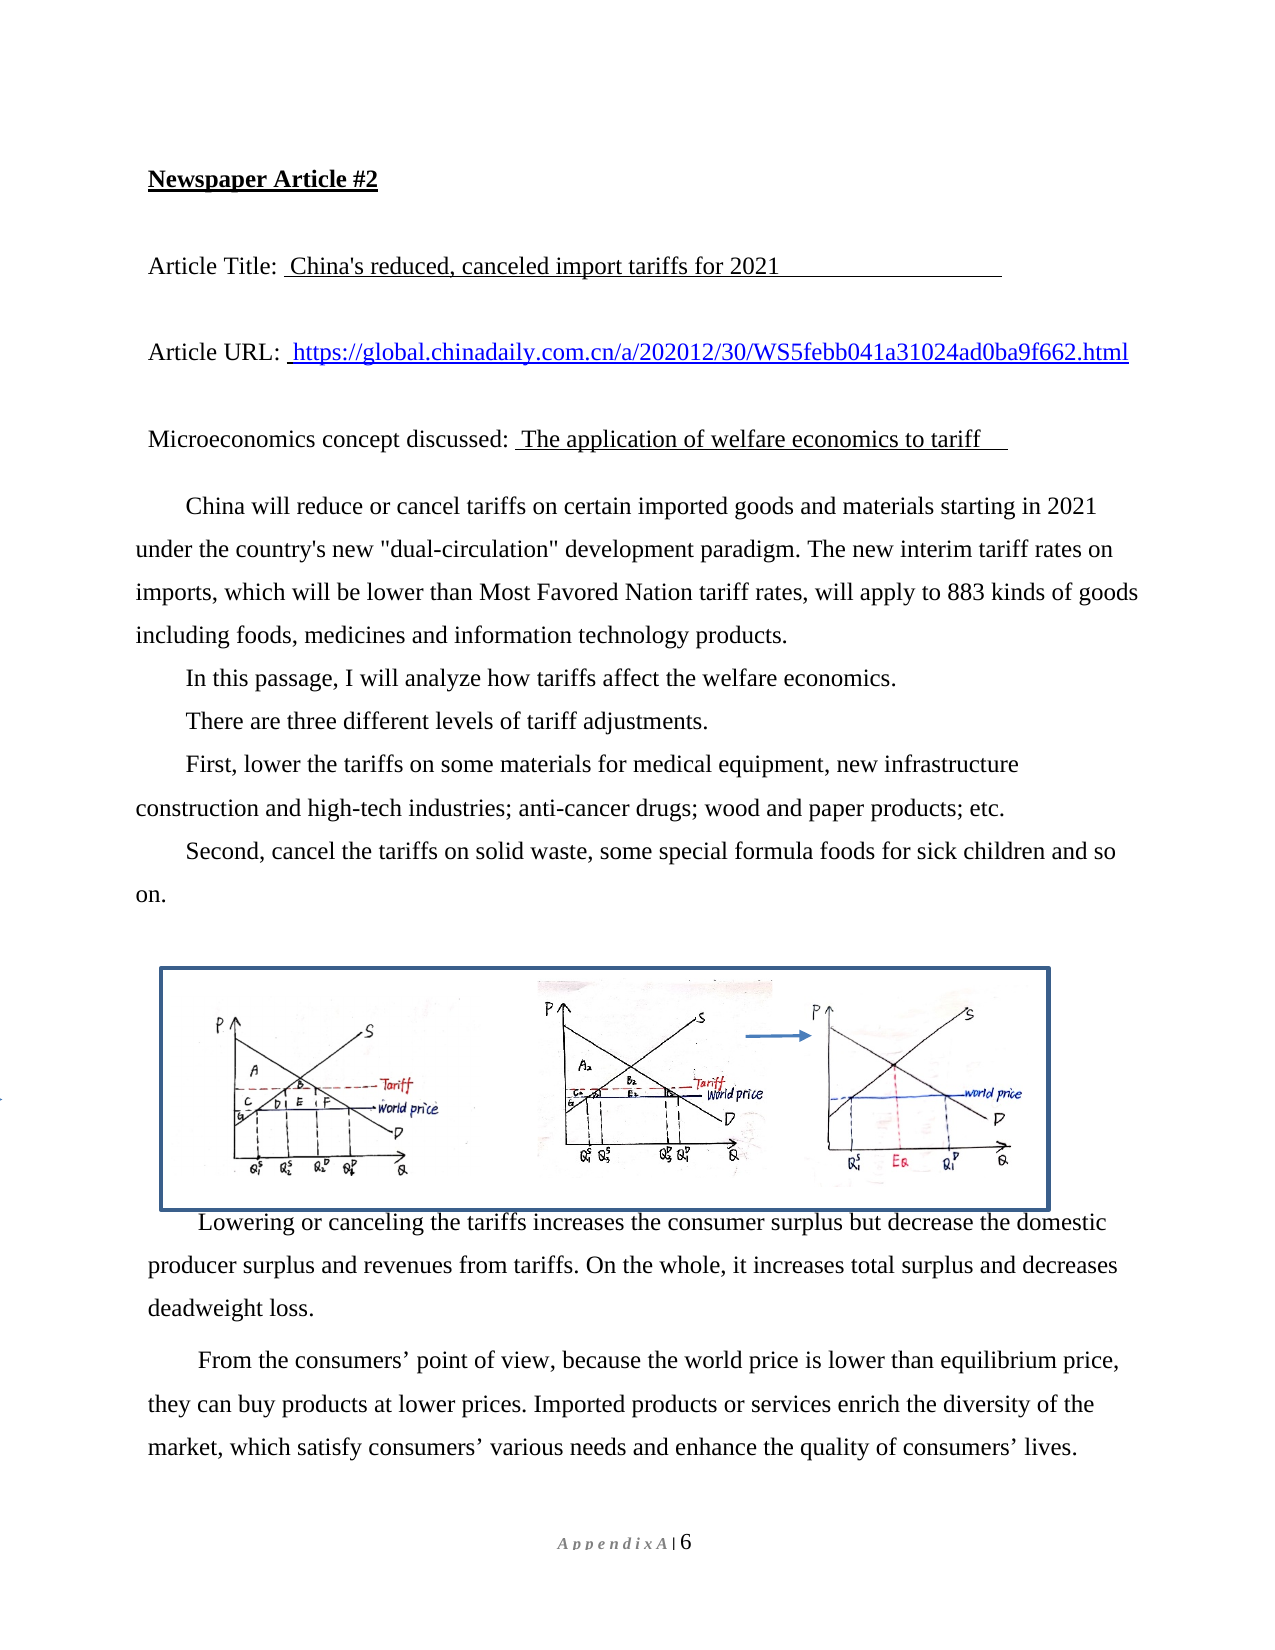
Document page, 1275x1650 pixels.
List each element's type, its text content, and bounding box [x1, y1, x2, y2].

text First, lower the tariffs on some materials for medical equipment, new infrastructure construction and high-tech industries; anti-cancer drugs; wood and paper products; etc. [135, 749, 1144, 821]
text China will reduce or cancel tariffs on certain imported goods and materials starting in 2021 under the country's new "dual-circulation" development paradigm. The new interim tariff rates on imports, which will be lower than Most Favored Nation tariff rates, will apply to 883 kinds of goods including foods, medicines and information technology products. [135, 491, 1144, 649]
text Microeconomics concept discussed: The application of welfare economics to tariff [148, 424, 1144, 453]
picture [804, 985, 1029, 1187]
text From the consumers’ point of view, because the world price is lower than equilibrium price, they can buy products at lower prices. Imported products or services enrich the diversity of the market, which satisfy consumers’ various needs and enhance the quality of consumers’ lives. [148, 1346, 1144, 1461]
subtitle Article Title: China's reduced, canceled import tariffs for 2021 [148, 251, 1144, 279]
text There are three different levels of tariff adjustments. [135, 706, 1144, 735]
picture [171, 997, 481, 1176]
text Second, cancel the tariffs on solid waste, some special formula foods for sick children and so on. [135, 836, 1144, 908]
text Lowering or canceling the tariffs increases the consumer surplus but decrease the domestic producer surplus and revenues from tariffs. On the whole, it increases total surplus and decreases deadweight loss. [148, 1207, 1144, 1322]
subtitle Newspaper Article #2 [148, 164, 1144, 193]
picture [537, 978, 773, 1178]
text In this passage, I will analyze how tariffs affect the welfare economics. [135, 663, 1144, 692]
text Article URL: https://global.chinadaily.com.cn/a/202012/30/WS5febb041a31024ad0ba9f662.html [148, 337, 1144, 366]
